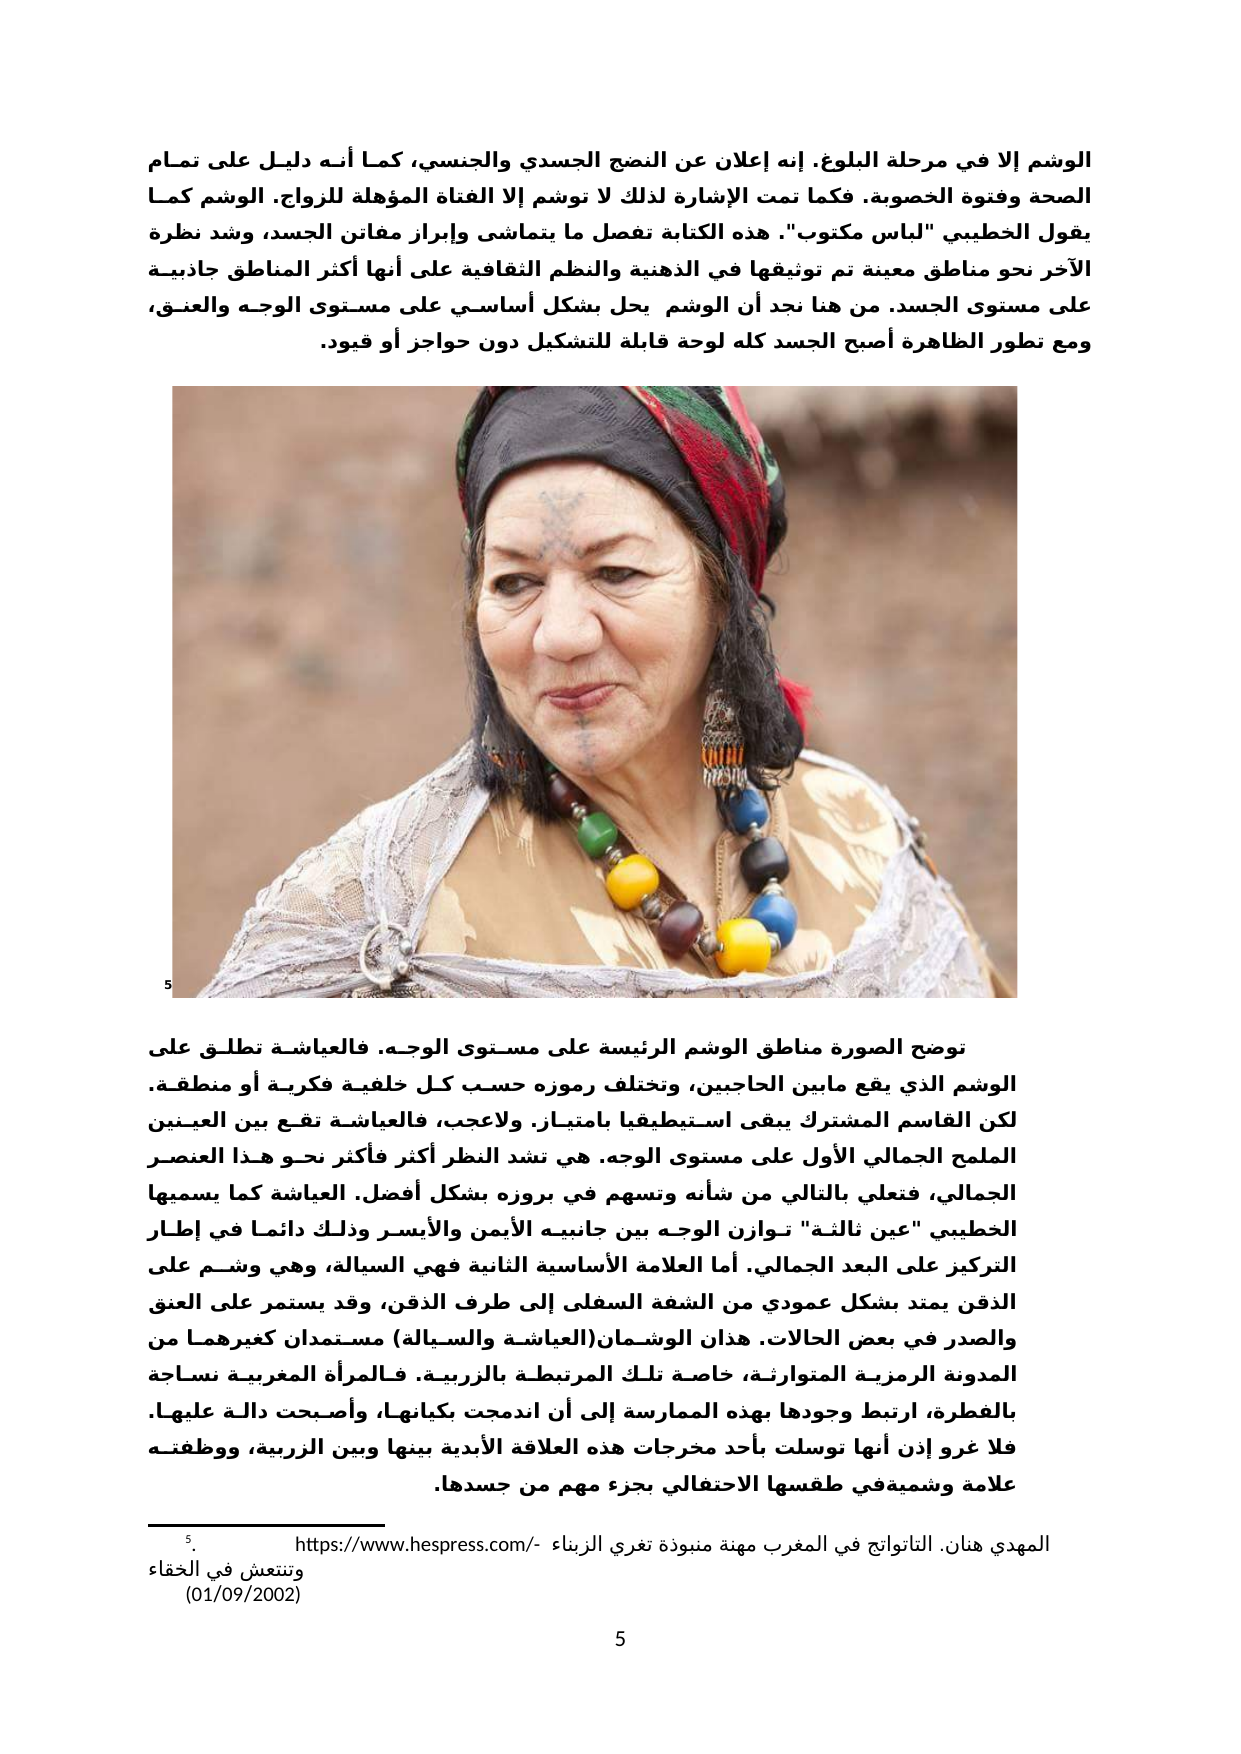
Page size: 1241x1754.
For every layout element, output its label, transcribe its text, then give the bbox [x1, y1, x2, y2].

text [148, 148, 1093, 354]
text توضح الصورة مناطق الوشم الرئيسة على مستوى الوجه. فالعياشة تطلق على الوشم الذي يقع مابين الحاجبين، وتختلف رموزه حسب كل خلفية فكرية أو منطقة. لكن القاسم المشترك يبقى استيطيقيا بامتياز. ولاعجب، فالعياشة تقع بين العينين الملمح الجمالي الأول على مستوى الوجه. هي تشد النظر أكثر فأكثر نحو هذا العنصر الجمالي، فتعلي بالتالي من شأنه وتسهم في بروزه بشكل أفضل. العياشة كما يسميها الخطيبي "عين ثالثة" توازن الوجه بين جانبيه الأيمن والأيسر وذلك دائما في إطار التركيز على البعد الجمالي. أما العلامة الأساسية الثانية فهي السيالة، وهي وشم على الذقن يمتد بشكل عمودي من الشفة السفلى إلى طرف الذقن، وقد يستمر على العنق والصدر في بعض الحالات. هذان الوشمان(العياشة والسيالة) مستمدان كغيرهما من المدونة الرمزية المتوارثة، خاصة تلك المرتبطة بالزربية. فالمرأة المغربية نساجة بالفطرة، ارتبط وجودها بهذه الممارسة إلى أن اندمجت بكيانها، وأصبحت دالة عليها. فلا غرو إذن أنها توسلت بأحد مخرجات هذه العلاقة الأبدية بينها وبين الزربية، ووظفته علامة وشميةفي طقسها الاحتفالي بجزء مهم من جسدها. [148, 1035, 1018, 1496]
picture [172, 386, 1018, 998]
